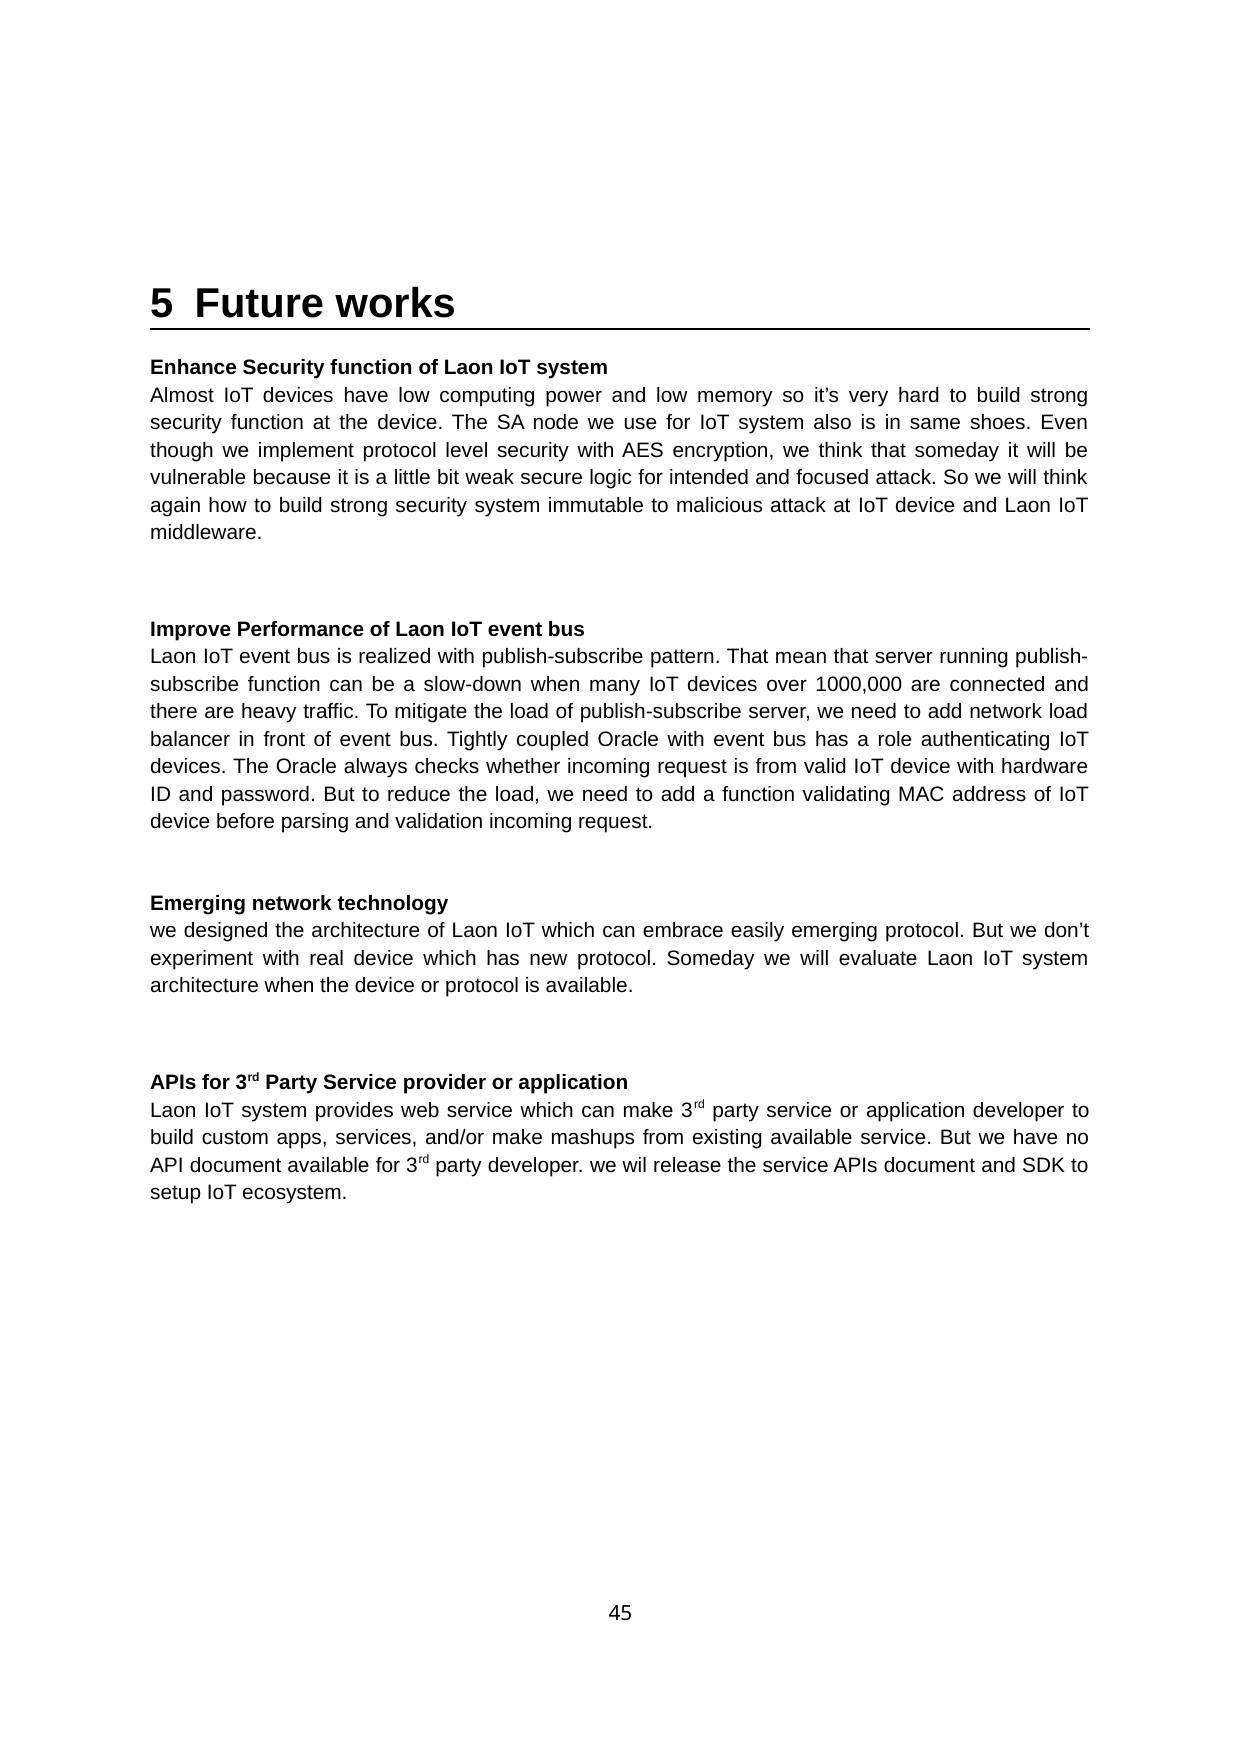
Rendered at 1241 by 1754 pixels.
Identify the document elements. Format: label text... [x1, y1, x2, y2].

text Enhance Security function of Laon IoT system Almost IoT devices have low computing power and low memory so it’s very hard to build strong security function at the device. The SA node we use for IoT system also is in same shoes. Even though we implement protocol level security with AES encryption, we think that someday it will be vulnerable because it is a little bit weak secure logic for intended and focused attack. So we will think again how to build strong security system immutable to malicious attack at IoT device and Laon IoT middleware. [150, 355, 1090, 544]
text Improve Performance of Laon IoT event bus Laon IoT event bus is realized with publish-subscribe pattern. That mean that server running publish-subscribe function can be a slow-down when many IoT devices over 1000,000 are connected and there are heavy traffic. To mitigate the load of publish-subscribe server, we need to add network load balancer in front of event bus. Tightly coupled Oracle with event bus has a role authenticating IoT devices. The Oracle always checks whether incoming request is from valid IoT device with hardware ID and password. But to reduce the load, we need to add a function validating MAC address of IoT device before parsing and validation incoming request. [150, 617, 1090, 866]
text Future works [150, 278, 1090, 328]
text Emerging network technology we designed the architecture of Laon IoT which can embrace easily emerging protocol. But we don’t experiment with real device which has new protocol. Someday we will evaluate Laon IoT system architecture when the device or protocol is available. [150, 891, 1090, 997]
text APIs for 3rd Party Service provider or application Laon IoT system provides web service which can make 3rd party service or application developer to build custom apps, services, and/or make mashups from existing available service. But we have no API document available for 3rd party developer. we wil release the service APIs document and SDK to setup IoT ecosystem. [150, 1070, 1090, 1204]
